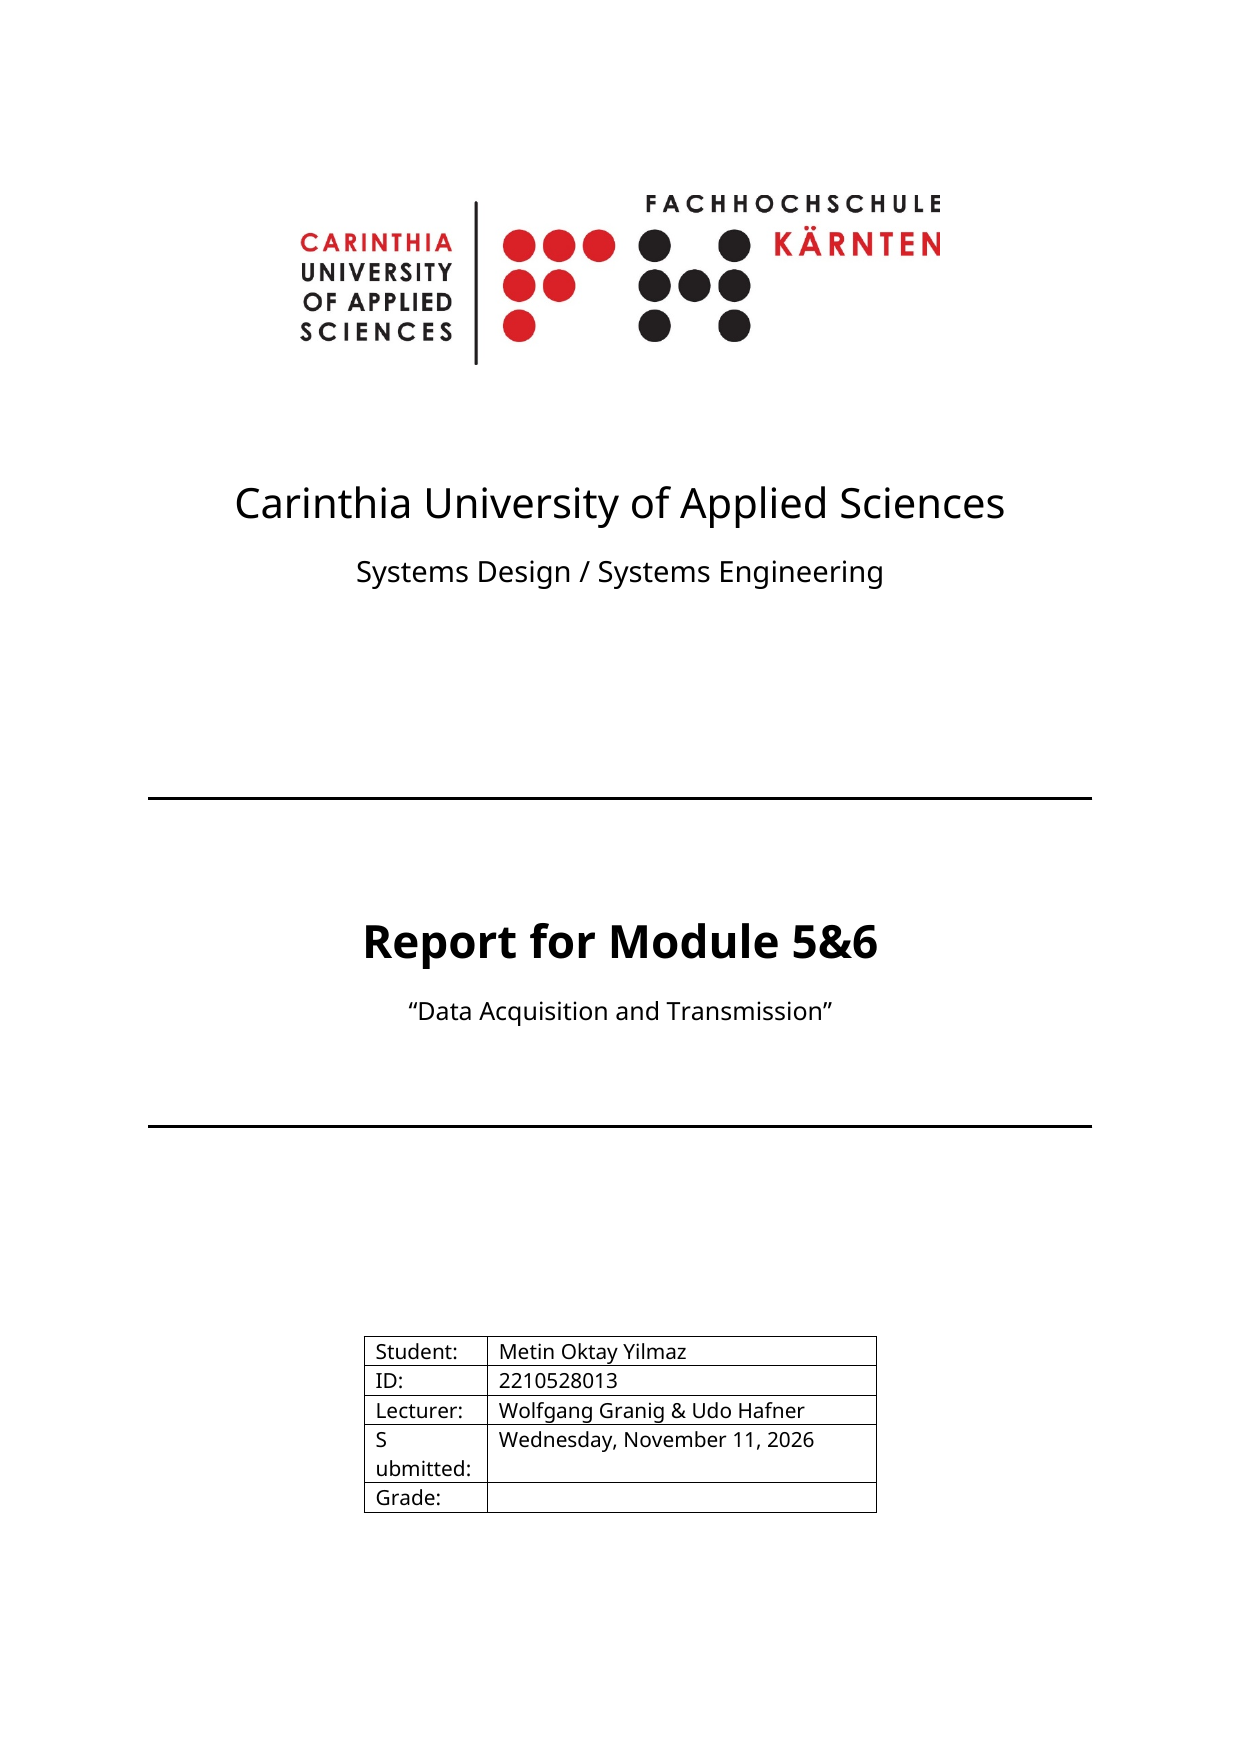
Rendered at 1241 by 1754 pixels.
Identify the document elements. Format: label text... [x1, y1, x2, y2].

text Systems Design / Systems Engineering [148, 552, 1092, 591]
table_cell Grade: [365, 1483, 487, 1512]
table_cell Wolfgang Granig & Udo Hafner [488, 1396, 876, 1424]
table_cell Lecturer: [365, 1396, 487, 1424]
table_cell 2210528013 [488, 1366, 876, 1395]
text Carinthia University of Applied Sciences [148, 474, 1092, 530]
table_cell Submitted: [365, 1425, 487, 1482]
table_cell Saturday, June 17, 2023 [488, 1425, 876, 1482]
table_header Metin Oktay Yilmaz [488, 1337, 876, 1365]
table_cell ID: [365, 1366, 487, 1395]
picture [300, 195, 940, 365]
text Report for Module 5&6 [148, 909, 1092, 972]
table_header Student: [365, 1337, 487, 1365]
text “Data Acquisition and Transmission” [148, 993, 1092, 1027]
table_cell [488, 1483, 876, 1512]
